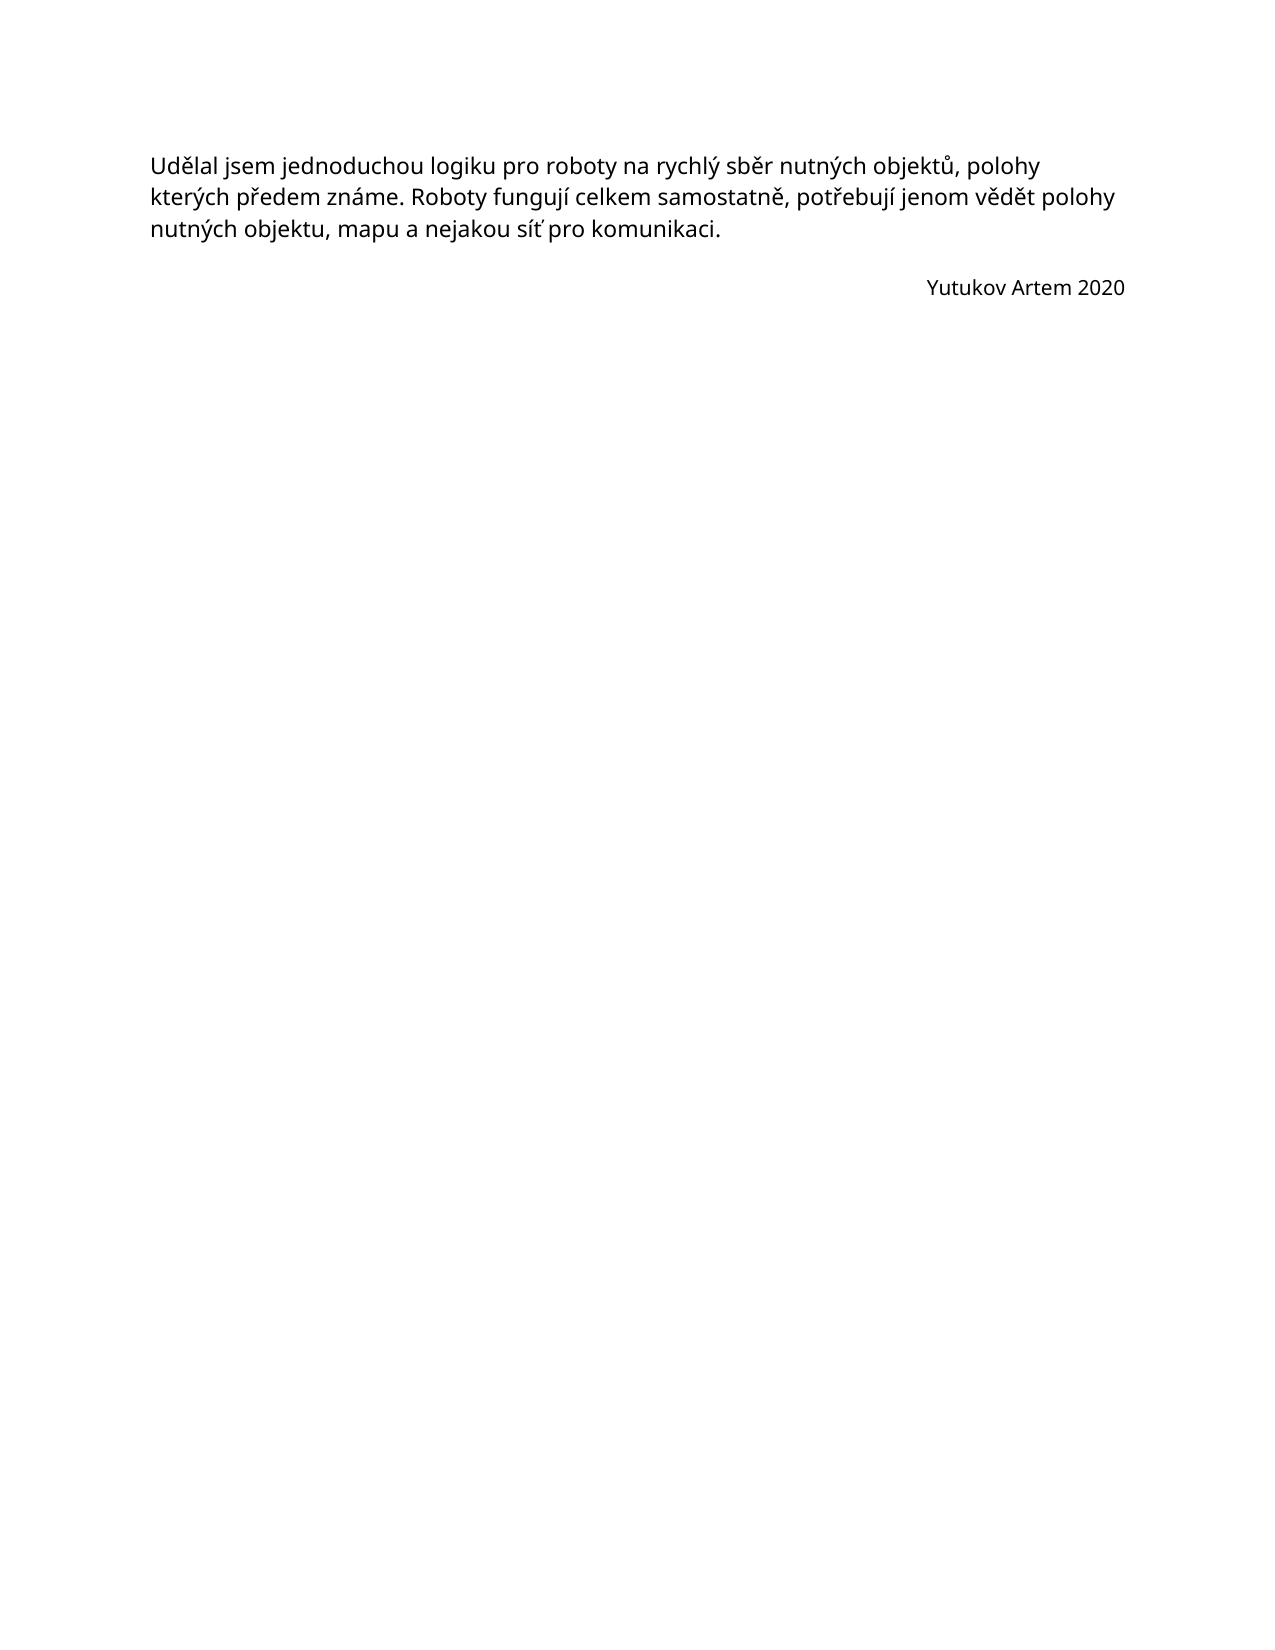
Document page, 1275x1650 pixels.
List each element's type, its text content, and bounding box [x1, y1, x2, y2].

text Udělal jsem jednoduchou logiku pro roboty na rychlý sběr nutných objektů, polohy kterých předem známe. Roboty fungují celkem samostatně, potřebují jenom vědět polohy nutných objektu, mapu a nejakou síť pro komunikaci. [150, 150, 1125, 244]
text Yutukov Artem 2020 [150, 273, 1125, 301]
